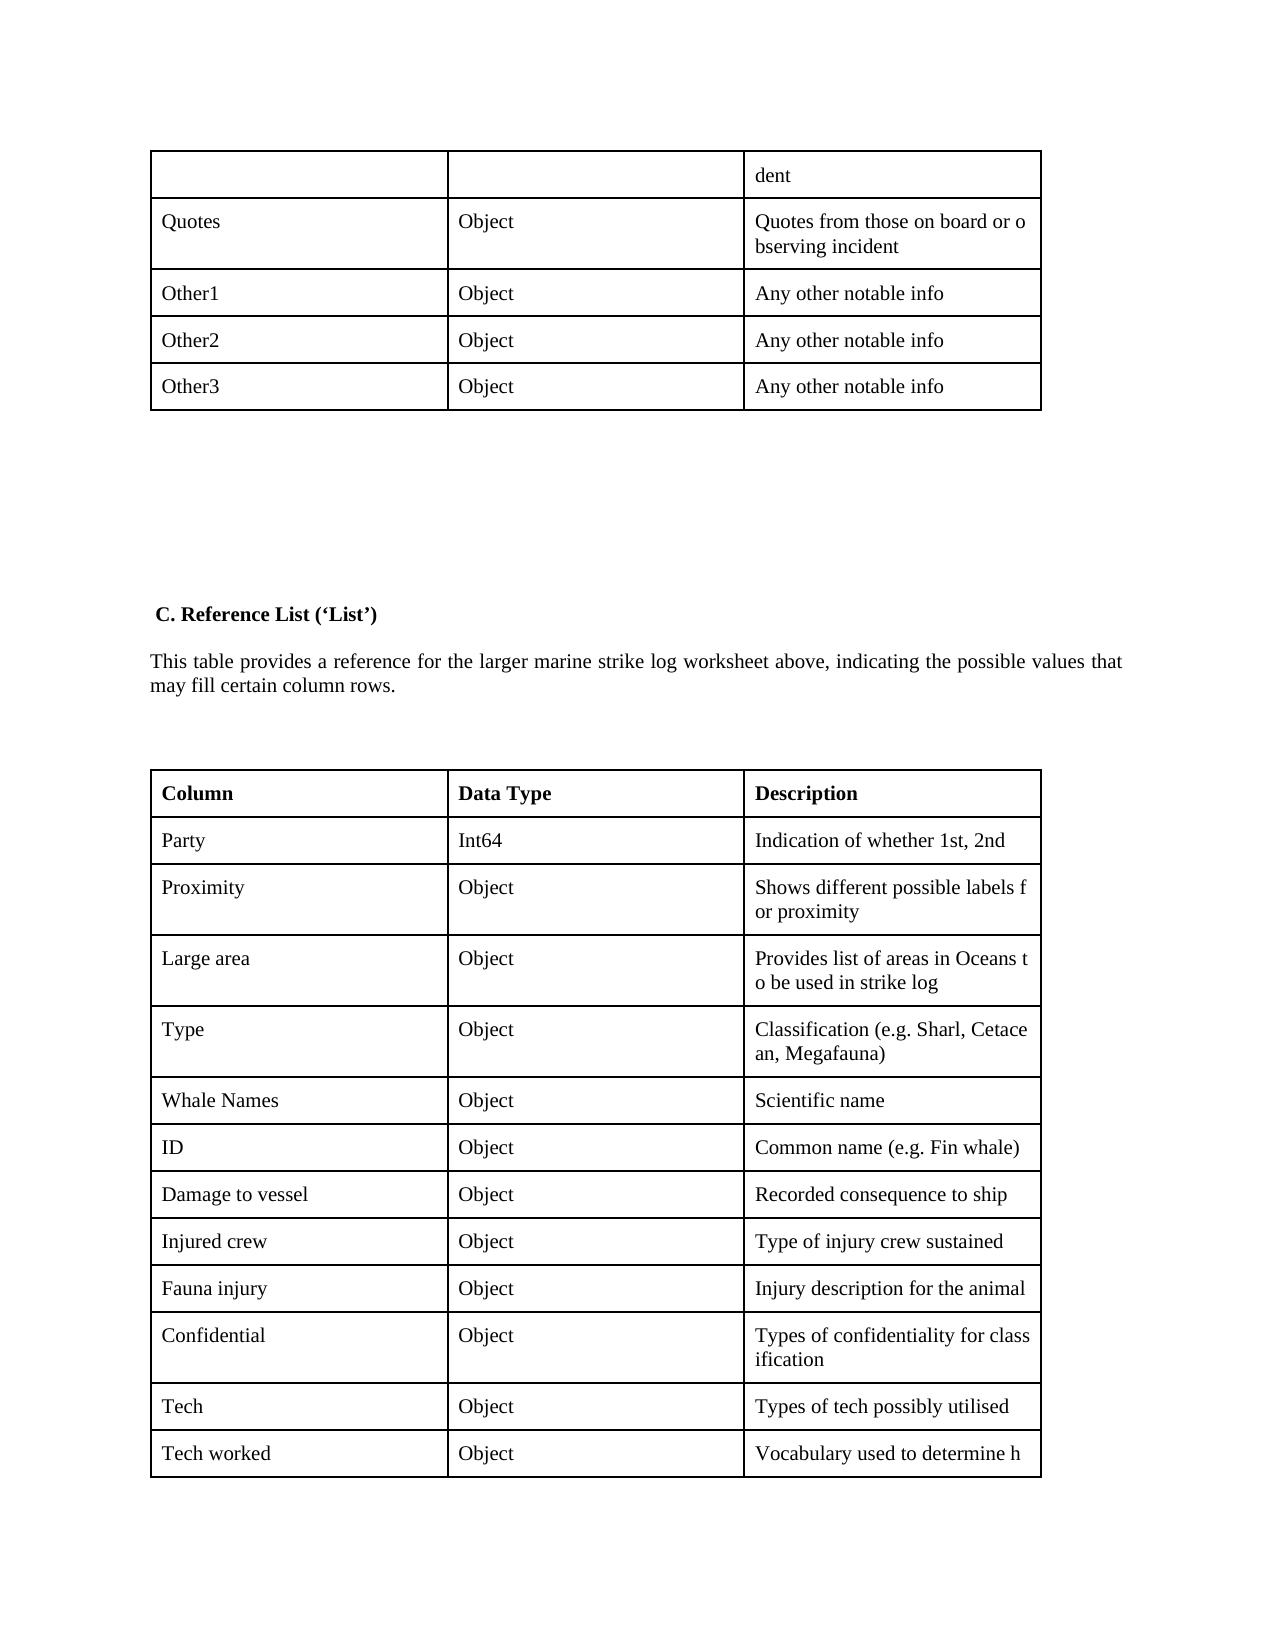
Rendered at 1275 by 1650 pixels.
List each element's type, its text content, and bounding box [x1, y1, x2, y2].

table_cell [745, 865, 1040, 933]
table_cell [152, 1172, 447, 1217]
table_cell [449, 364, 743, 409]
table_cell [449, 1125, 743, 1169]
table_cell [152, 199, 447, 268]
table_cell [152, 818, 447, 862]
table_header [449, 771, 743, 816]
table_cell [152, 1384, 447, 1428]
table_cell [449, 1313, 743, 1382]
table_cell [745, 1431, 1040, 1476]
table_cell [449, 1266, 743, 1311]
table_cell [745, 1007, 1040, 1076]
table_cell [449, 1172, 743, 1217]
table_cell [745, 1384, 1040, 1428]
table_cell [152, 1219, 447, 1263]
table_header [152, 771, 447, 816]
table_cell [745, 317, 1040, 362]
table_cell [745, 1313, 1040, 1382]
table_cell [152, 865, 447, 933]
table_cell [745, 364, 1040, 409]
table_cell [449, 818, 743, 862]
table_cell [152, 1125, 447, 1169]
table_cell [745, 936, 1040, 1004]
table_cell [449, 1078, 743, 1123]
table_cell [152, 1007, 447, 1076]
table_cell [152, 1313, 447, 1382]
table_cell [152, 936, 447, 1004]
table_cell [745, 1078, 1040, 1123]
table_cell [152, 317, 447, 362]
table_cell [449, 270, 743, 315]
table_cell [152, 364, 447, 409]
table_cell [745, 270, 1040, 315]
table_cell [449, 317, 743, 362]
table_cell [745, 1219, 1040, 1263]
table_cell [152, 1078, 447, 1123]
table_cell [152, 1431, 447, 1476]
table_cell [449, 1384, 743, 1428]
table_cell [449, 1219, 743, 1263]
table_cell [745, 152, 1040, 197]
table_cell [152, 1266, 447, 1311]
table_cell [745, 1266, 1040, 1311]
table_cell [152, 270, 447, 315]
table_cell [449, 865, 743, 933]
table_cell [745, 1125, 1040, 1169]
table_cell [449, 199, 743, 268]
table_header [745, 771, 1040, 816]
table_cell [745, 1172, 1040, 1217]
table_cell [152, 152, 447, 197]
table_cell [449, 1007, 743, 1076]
text This table provides a reference for the larger marine strike log worksheet above, indicating the possible values that may fill certain column rows. [150, 649, 1125, 697]
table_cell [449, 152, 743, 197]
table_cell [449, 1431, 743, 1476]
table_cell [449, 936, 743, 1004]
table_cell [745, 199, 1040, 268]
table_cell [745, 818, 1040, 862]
text C. Reference List (‘List’) [150, 602, 1125, 626]
